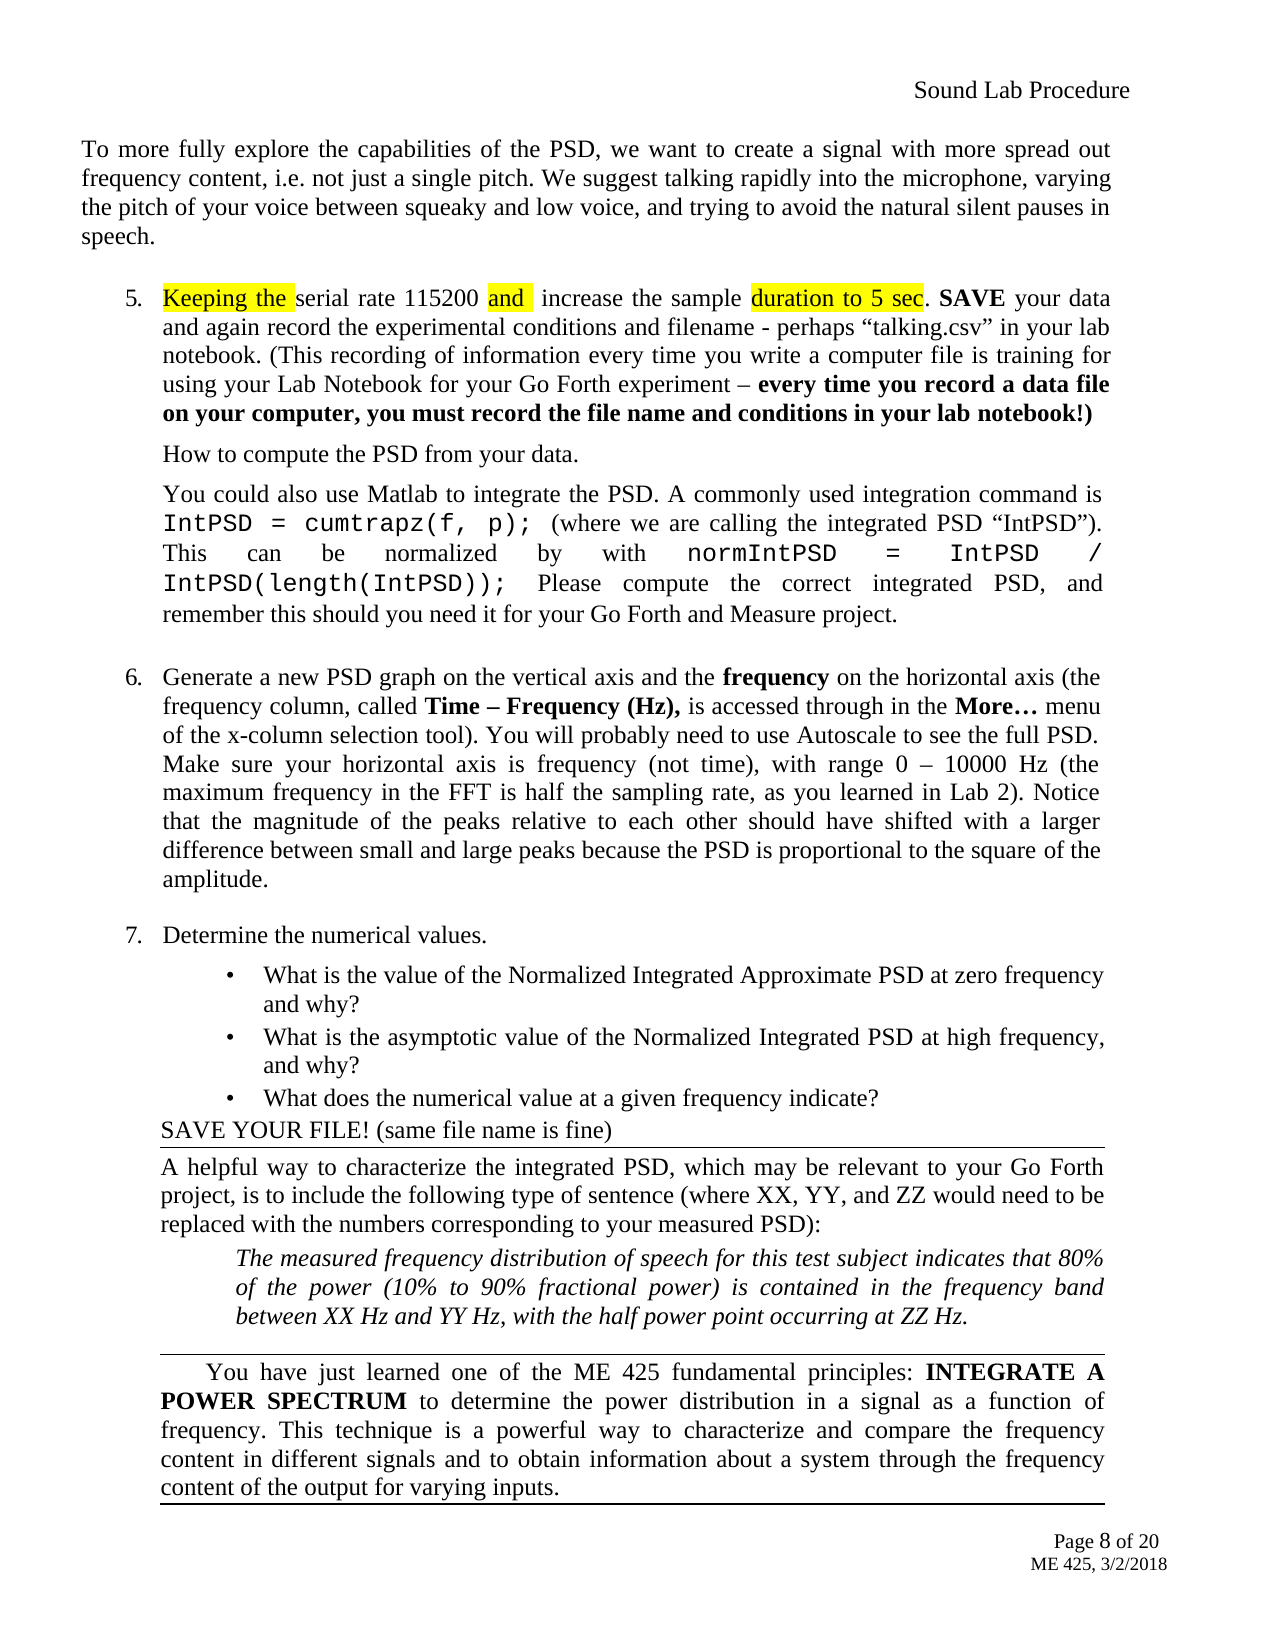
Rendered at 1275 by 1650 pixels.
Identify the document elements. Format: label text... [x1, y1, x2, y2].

list What does the numerical value at a given frequency indicate? [226, 1083, 1194, 1112]
list Determine the numerical values. [125, 920, 1080, 949]
text SAVE YOUR FILE! (same file name is fine) [160, 1116, 1105, 1147]
text To more fully explore the capabilities of the PSD, we want to create a signal with more spread out frequency content, i.e. not just a single pitch. We suggest talking rapidly into the microphone, varying the pitch of your voice between squeaky and low voice, and trying to avoid the natural silent pauses in speech. [81, 134, 1111, 249]
text You could also use Matlab to integrate the PSD. A commonly used integration command is IntPSD = cumtrapz(f, p); (where we are calling the integrated PSD “IntPSD”). This can be normalized by with normIntPSD = IntPSD / IntPSD(length(IntPSD)); Please compute the correct integrated PSD, and remember this should you need it for your Go Forth and Measure project. [162, 480, 1103, 628]
text The measured frequency distribution of speech for this test subject indicates that 80% of the power (10% to 90% fractional power) is contained in the frequency band between XX Hz and YY Hz, with the half power point occurring at ZZ Hz. [235, 1243, 1105, 1329]
list What is the value of the Normalized Integrated Approximate PSD at zero frequency and why? [226, 961, 1104, 1018]
text You have just learned one of the ME 425 fundamental principles: INTEGRATE A POWER SPECTRUM to determine the power distribution in a signal as a function of frequency. This technique is a powerful way to characterize and compare the frequency content in different signals and to obtain information about a system through the frequency content of the output for varying inputs. [160, 1355, 1105, 1503]
list Keeping the serial rate 115200 and increase the sample duration to 5 sec. SAVE your data and again record the experimental conditions and filename - perhaps “talking.csv” in your lab notebook. (This recording of information every time you write a computer file is training for using your Lab Notebook for your Go Forth experiment – every time you record a data file on your computer, you must record the file name and conditions in your lab notebook!) [125, 283, 1111, 427]
text A helpful way to characterize the integrated PSD, which may be relevant to your Go Forth project, is to include the following type of sentence (where XX, YY, and ZZ would need to be replaced with the numbers corresponding to your measured PSD): [160, 1152, 1105, 1238]
text How to compute the PSD from your data. [162, 439, 1103, 468]
list What is the asymptotic value of the Normalized Integrated PSD at high frequency, and why? [226, 1022, 1105, 1079]
list Generate a new PSD graph on the vertical axis and the frequency on the horizontal axis (the frequency column, called Time – Frequency (Hz), is accessed through in the More… menu of the x-column selection tool). You will probably need to use Autoscale to see the full PSD. Make sure your horizontal axis is frequency (not time), with range 0 – 10000 Hz (the maximum frequency in the FFT is half the sampling rate, as you learned in Lab 2). Notice that the magnitude of the peaks relative to each other should have shifted with a larger difference between small and large peaks because the PSD is proportional to the square of the amplitude. [125, 662, 1101, 892]
